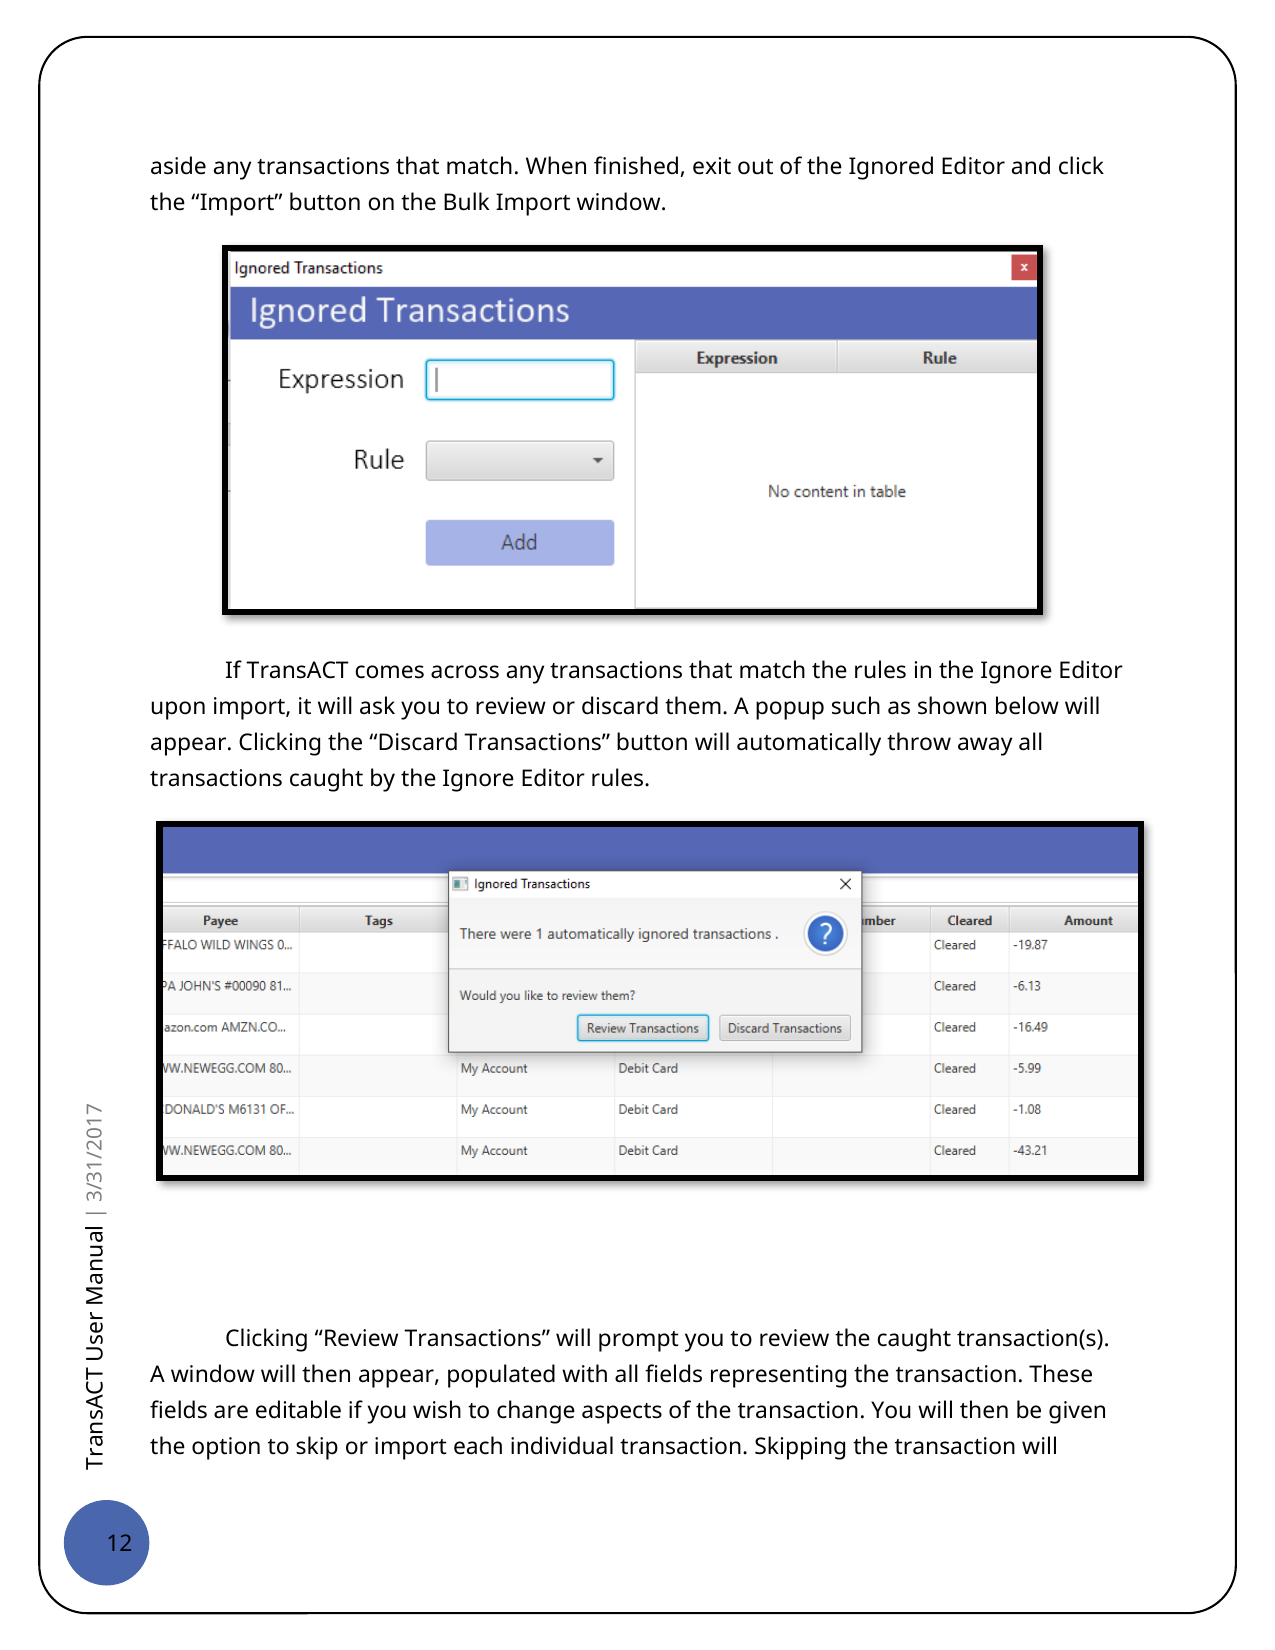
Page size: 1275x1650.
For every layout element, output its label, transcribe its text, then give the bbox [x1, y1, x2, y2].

picture [228, 251, 1037, 609]
picture [163, 827, 1138, 1175]
text If TransACT comes across any transactions that match the rules in the Ignore Editor upon import, it will ask you to review or discard them. A popup such as shown below will appear. Clicking the “Discard Transactions” button will automatically throw away all transactions caught by the Ignore Editor rules. [150, 654, 1125, 793]
